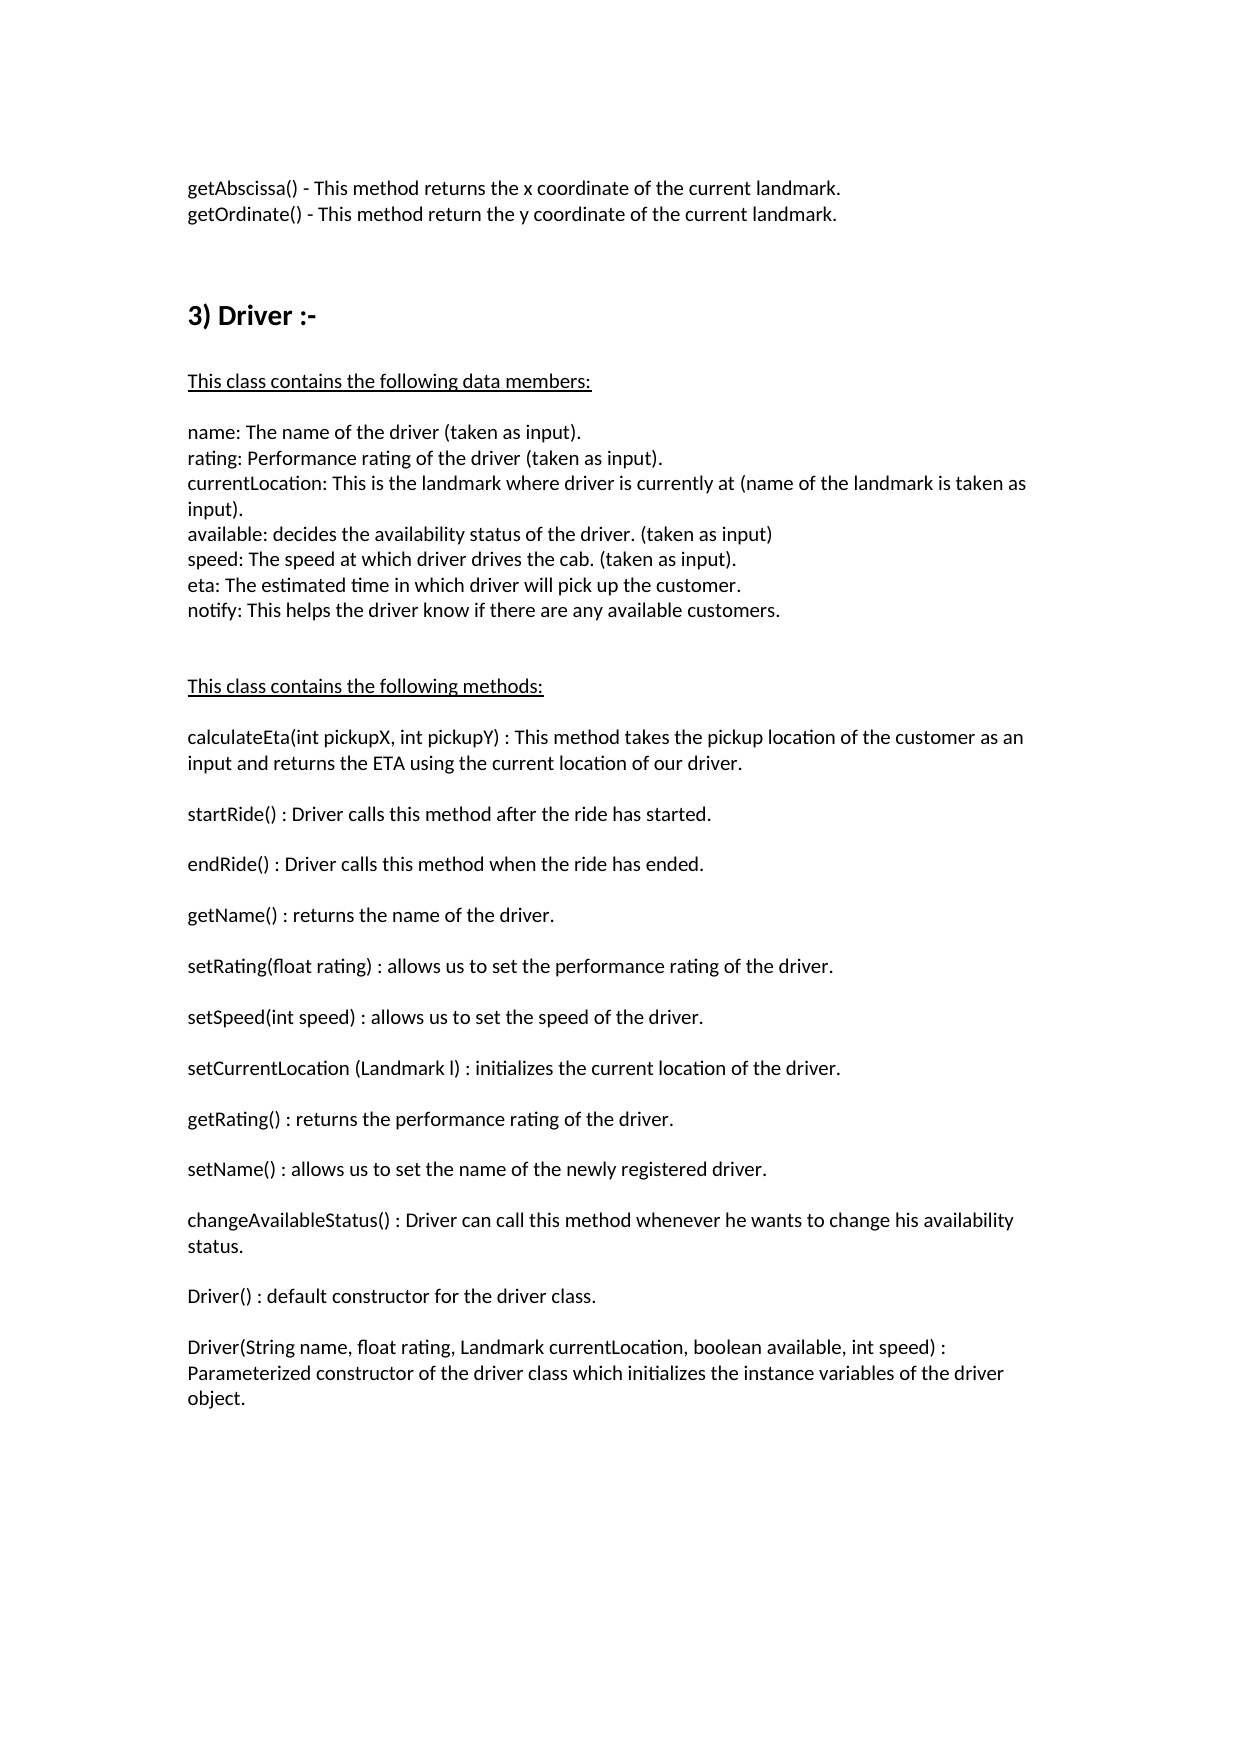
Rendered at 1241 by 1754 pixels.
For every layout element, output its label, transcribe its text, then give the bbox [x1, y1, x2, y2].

list name: The name of the driver (taken as input). [187, 419, 1053, 445]
list getOrdinate() - This method return the y coordinate of the current landmark. [187, 201, 1053, 226]
list setCurrentLocation (Landmark l) : initializes the current location of the driver. [187, 1055, 1053, 1080]
list changeAvailableStatus() : Driver can call this method whenever he wants to change his availability status. [187, 1207, 1053, 1258]
list endRide() : Driver calls this method when the ride has ended. [187, 852, 1053, 877]
list setSpeed(int speed) : allows us to set the speed of the driver. [187, 1004, 1053, 1029]
list Driver() : default constructor for the driver class. [187, 1284, 1053, 1309]
list This class contains the following data members: [187, 369, 1053, 394]
list getName() : returns the name of the driver. [187, 902, 1053, 928]
list getAbscissa() - This method returns the x coordinate of the current landmark. [187, 175, 1053, 201]
list rating: Performance rating of the driver (taken as input). [187, 445, 1053, 470]
list Driver(String name, float rating, Landmark currentLocation, boolean available, int speed) : Parameterized constructor of the driver class which initializes the instance variables of the driver object. [187, 1334, 1053, 1411]
list notify: This helps the driver know if there are any available customers. [187, 597, 1053, 623]
list currentLocation: This is the landmark where driver is currently at (name of the landmark is taken as input). [187, 470, 1053, 521]
list setRating(float rating) : allows us to set the performance rating of the driver. [187, 953, 1053, 979]
list Driver :- [187, 297, 1053, 333]
list calculateEta(int pickupX, int pickupY) : This method takes the pickup location of the customer as an input and returns the ETA using the current location of our driver. [187, 724, 1053, 775]
list startRide() : Driver calls this method after the ride has started. [187, 801, 1053, 826]
list speed: The speed at which driver drives the cab. (taken as input). [187, 547, 1053, 572]
list This class contains the following methods: [187, 674, 1053, 699]
list available: decides the availability status of the driver. (taken as input) [187, 521, 1053, 547]
list eta: The estimated time in which driver will pick up the customer. [187, 572, 1053, 597]
list getRating() : returns the performance rating of the driver. [187, 1106, 1053, 1131]
list setName() : allows us to set the name of the newly registered driver. [187, 1157, 1053, 1182]
